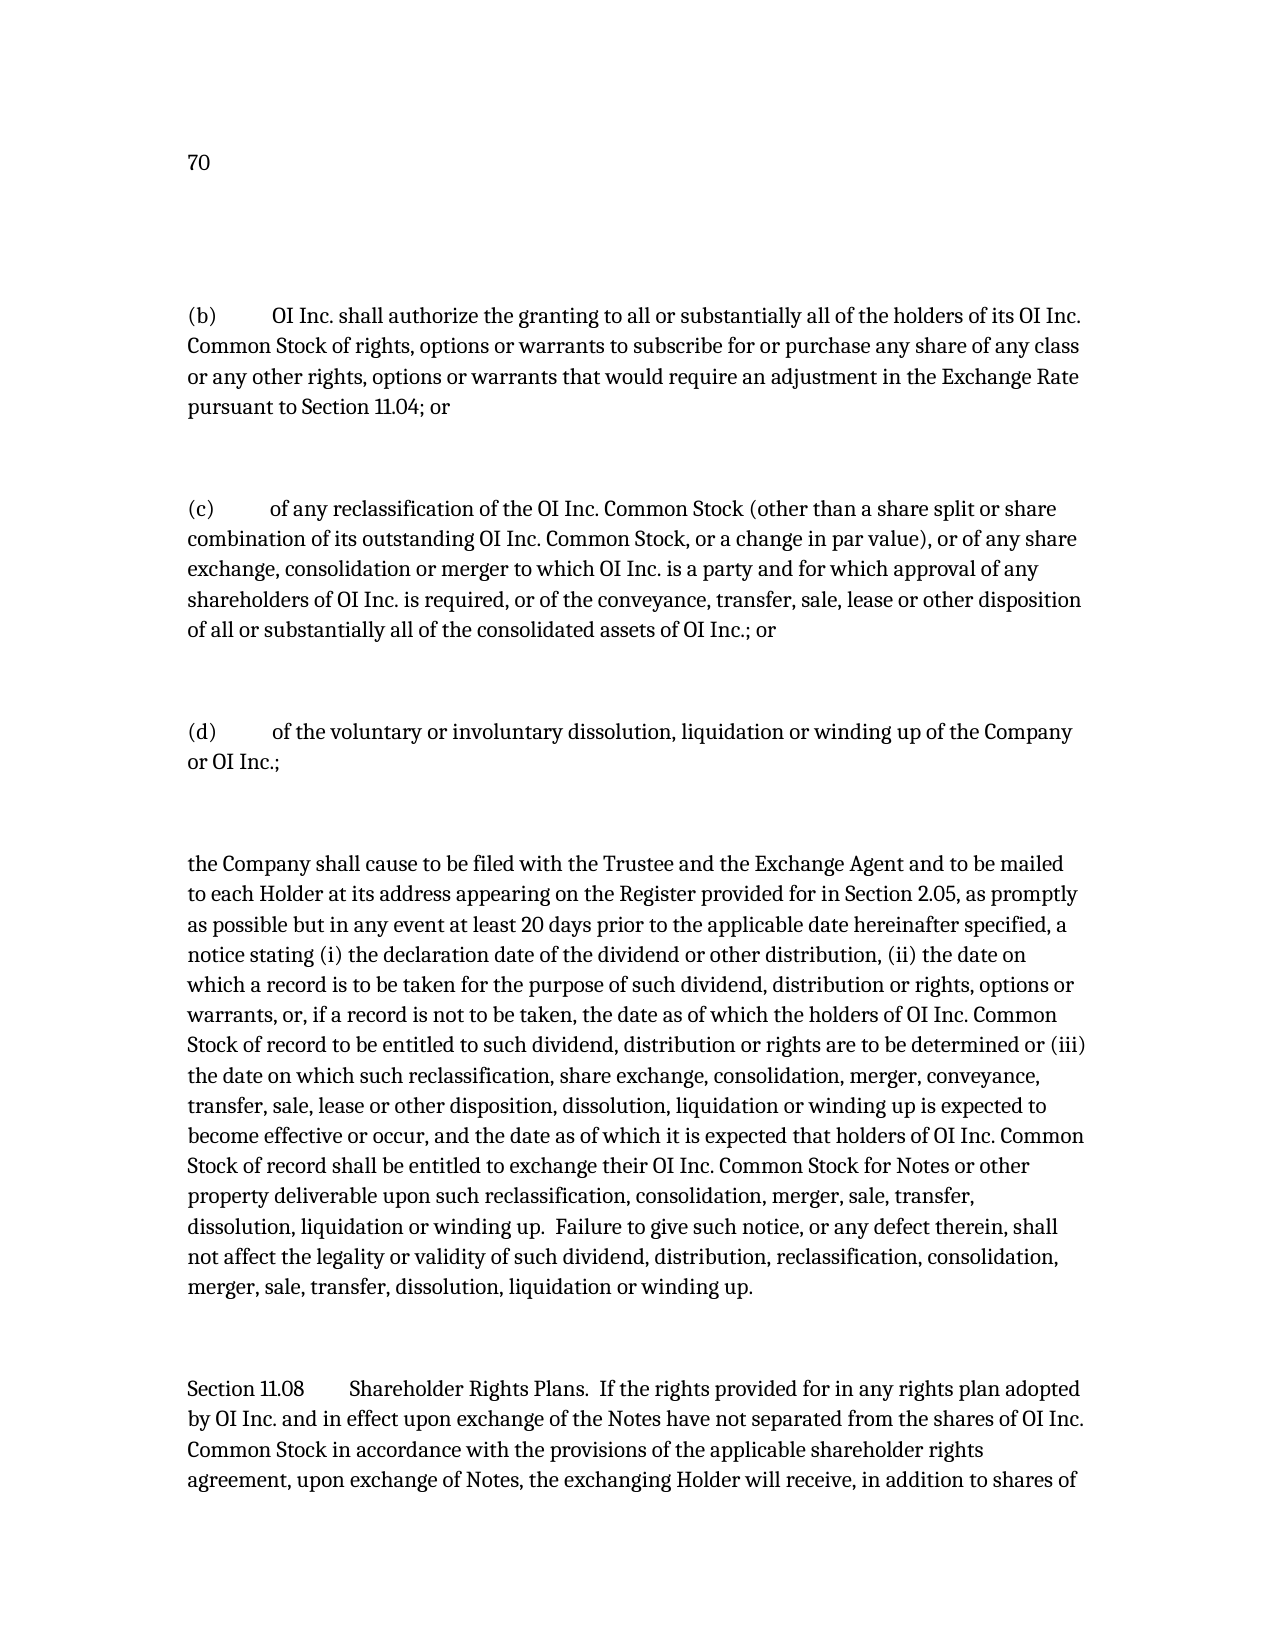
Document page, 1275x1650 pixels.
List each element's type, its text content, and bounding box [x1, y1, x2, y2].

text (d) of the voluntary or involuntary dissolution, liquidation or winding up of the Company or OI Inc.; [187, 719, 1087, 775]
text (b) OI Inc. shall authorize the granting to all or substantially all of the holders of its OI Inc. Common Stock of rights, options or warrants to subscribe for or purchase any share of any class or any other rights, options or warrants that would require an adjustment in the Exchange Rate pursuant to Section 11.04; or [187, 303, 1087, 420]
text the Company shall cause to be filed with the Trustee and the Exchange Agent and to be mailed to each Holder at its address appearing on the Register provided for in Section 2.05, as promptly as possible but in any event at least 20 days prior to the applicable date hereinafter specified, a notice stating (i) the declaration date of the dividend or other distribution, (ii) the date on which a record is to be taken for the purpose of such dividend, distribution or rights, options or warrants, or, if a record is not to be taken, the date as of which the holders of OI Inc. Common Stock of record to be entitled to such dividend, distribution or rights are to be determined or (iii) the date on which such reclassification, share exchange, consolidation, merger, conveyance, transfer, sale, lease or other disposition, dissolution, liquidation or winding up is expected to become effective or occur, and the date as of which it is expected that holders of OI Inc. Common Stock of record shall be entitled to exchange their OI Inc. Common Stock for Notes or other property deliverable upon such reclassification, consolidation, merger, sale, transfer, dissolution, liquidation or winding up. Failure to give such notice, or any defect therein, shall not affect the legality or validity of such dividend, distribution, reclassification, consolidation, merger, sale, transfer, dissolution, liquidation or winding up. [187, 851, 1087, 1300]
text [187, 1376, 1087, 1493]
text 70 [187, 150, 1087, 176]
text (c) of any reclassification of the OI Inc. Common Stock (other than a share split or share combination of its outstanding OI Inc. Common Stock, or a change in par value), or of any share exchange, consolidation or merger to which OI Inc. is a party and for which approval of any shareholders of OI Inc. is required, or of the conveyance, transfer, sale, lease or other disposition of all or substantially all of the consolidated assets of OI Inc.; or [187, 496, 1087, 643]
